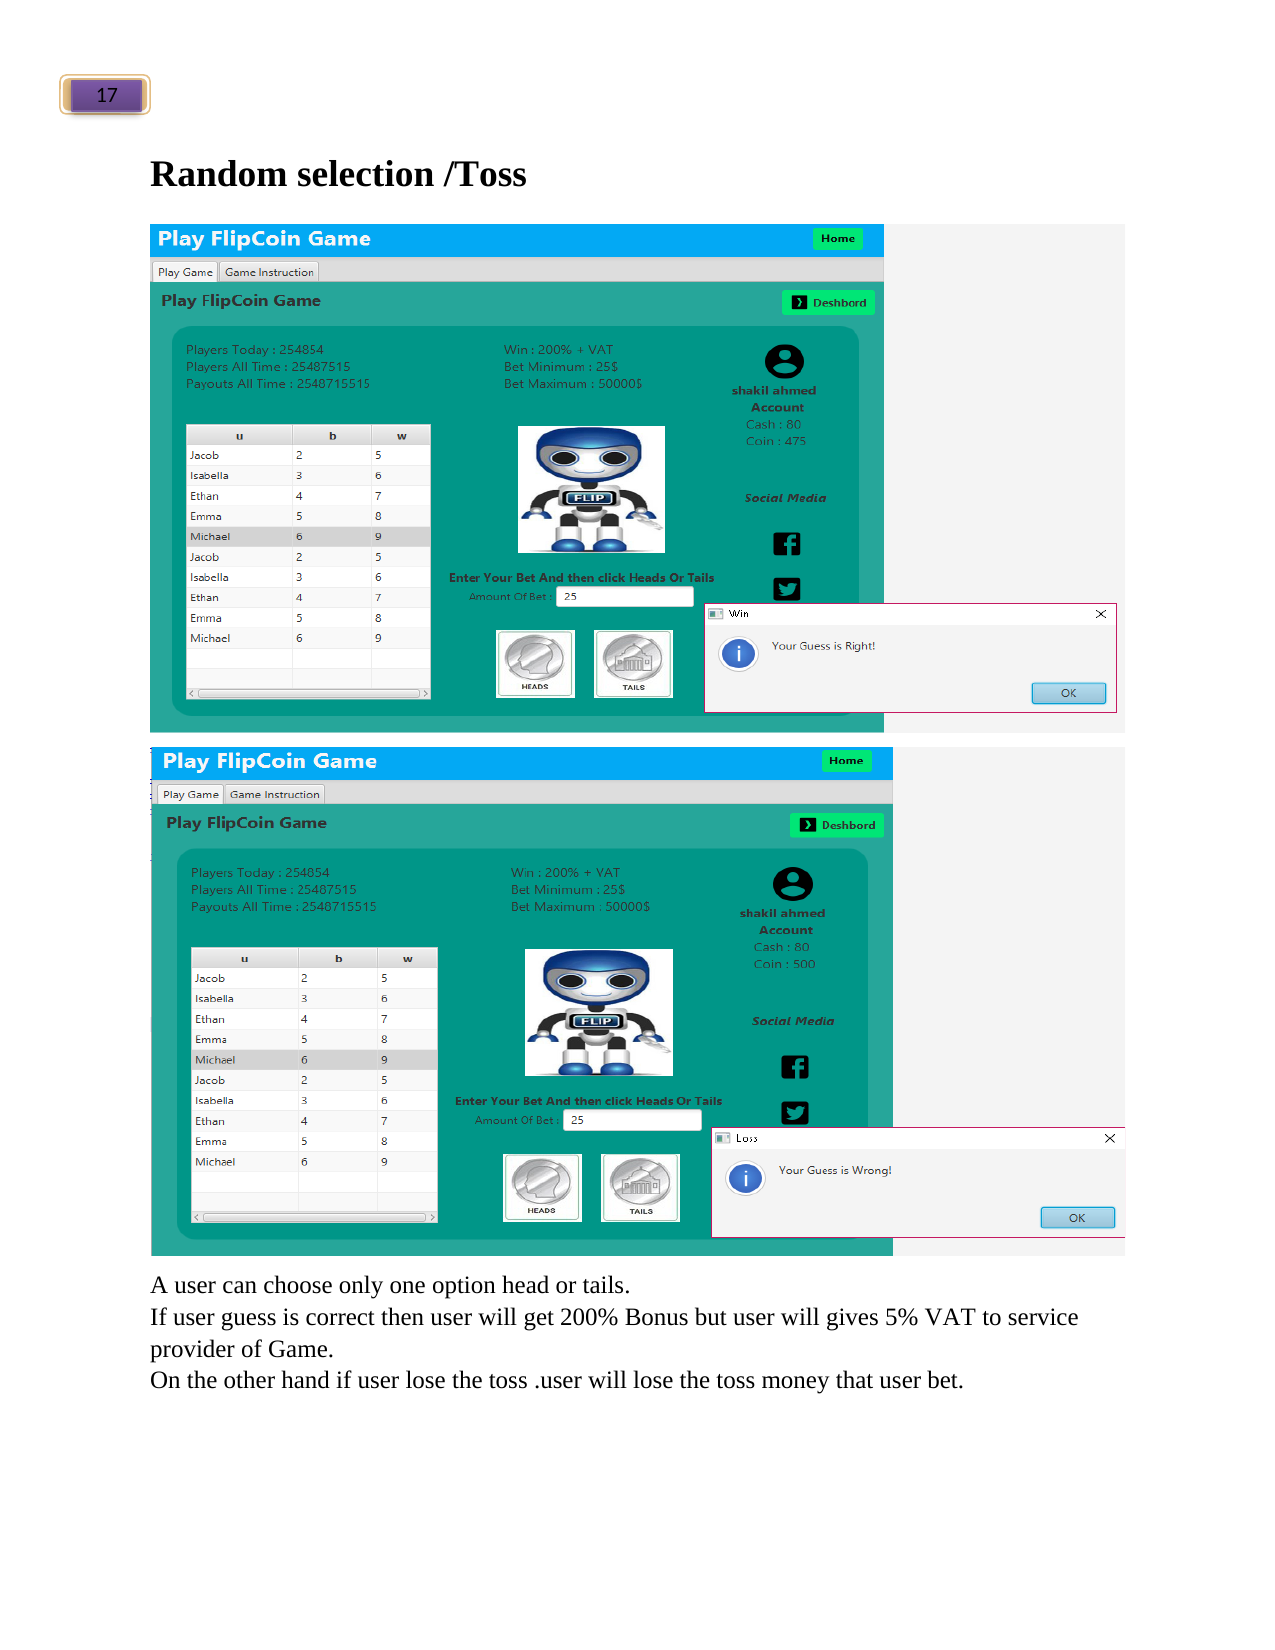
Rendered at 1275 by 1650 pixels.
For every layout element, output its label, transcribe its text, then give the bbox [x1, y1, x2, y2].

picture [352, 236, 357, 245]
picture [361, 236, 370, 245]
picture [198, 759, 208, 772]
picture [249, 759, 255, 767]
picture [150, 224, 1125, 733]
picture [219, 754, 226, 767]
picture [273, 759, 284, 767]
picture [315, 754, 328, 767]
text If user guess is correct then user will get 200% Bonus but user will gives 5% VAT to service provider of Game. [150, 1302, 1125, 1362]
picture [238, 236, 242, 250]
picture [814, 229, 862, 249]
picture [165, 754, 176, 767]
picture [310, 235, 322, 245]
picture [193, 236, 203, 250]
picture [345, 236, 350, 245]
picture [294, 236, 299, 245]
picture [253, 232, 264, 245]
picture [258, 754, 270, 767]
picture [243, 759, 247, 772]
picture [367, 759, 375, 767]
picture [328, 236, 335, 245]
picture [150, 747, 1125, 1256]
picture [244, 236, 250, 245]
picture [183, 236, 190, 245]
picture [267, 236, 278, 245]
subtitle Random selection /Toss [150, 152, 1125, 195]
text A user can choose only one option head or tails. [150, 1271, 1125, 1299]
text On the other hand if user lose the toss .user will lose the toss money that user bet. [150, 1365, 1125, 1394]
picture [160, 232, 171, 245]
picture [213, 232, 221, 245]
picture [823, 751, 871, 771]
